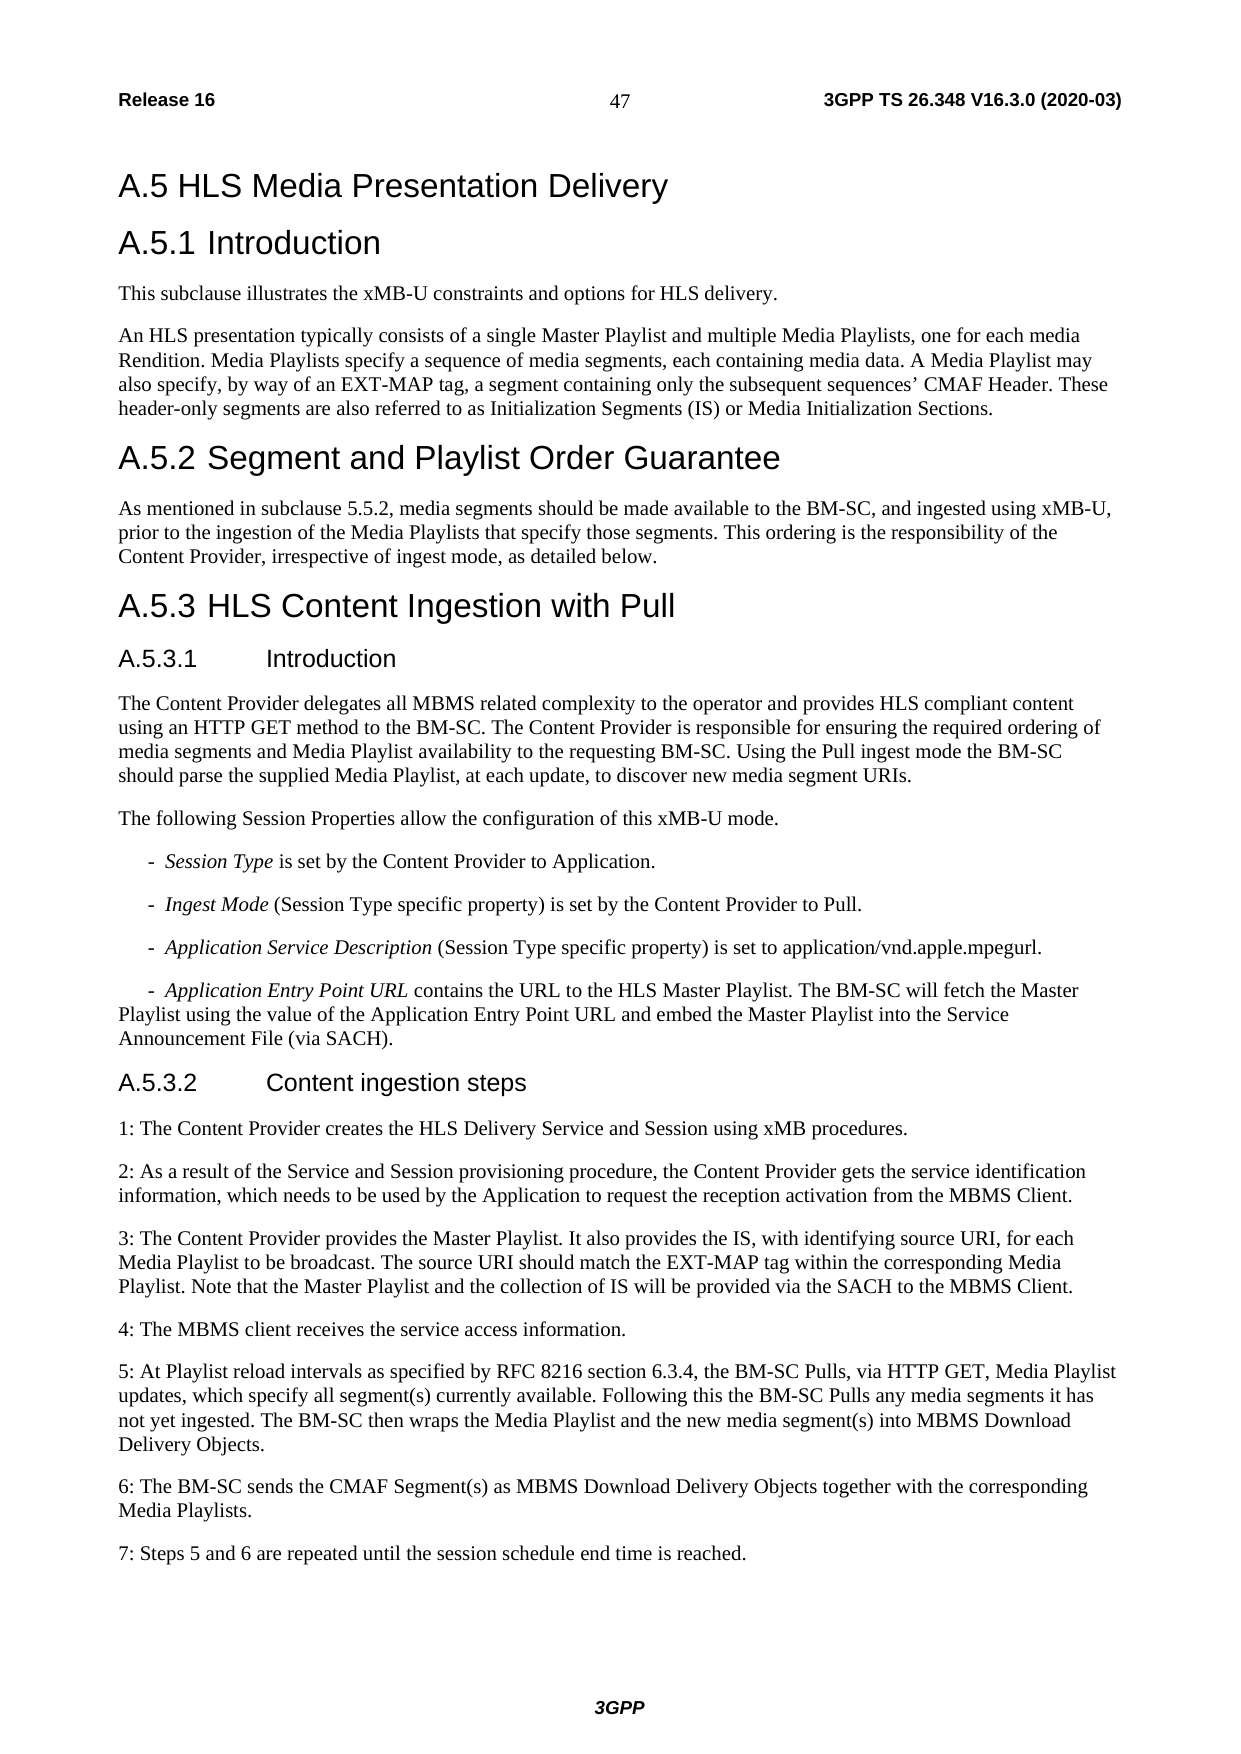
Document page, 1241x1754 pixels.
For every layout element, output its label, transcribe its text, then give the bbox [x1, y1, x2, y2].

text 7: Steps 5 and 6 are repeated until the session schedule end time is reached. [118, 1541, 1122, 1565]
subtitle A.5.3.1 Introduction [118, 644, 1122, 672]
text 5: At Playlist reload intervals as specified by RFC 8216 section 6.3.4, the BM-SC Pulls, via HTTP GET, Media Playlist updates, which specify all segment(s) currently available. Following this the BM-SC Pulls any media segments it has not yet ingested. The BM-SC then wraps the Media Playlist and the new media segment(s) into MBMS Download Delivery Objects. [118, 1359, 1122, 1456]
subtitle A.5.1 Introduction [118, 223, 1122, 262]
text An HLS presentation typically consists of a single Master Playlist and multiple Media Playlists, one for each media Rendition. Media Playlists specify a sequence of media segments, each containing media data. A Media Playlist may also specify, by way of an EXT-MAP tag, a segment containing only the subsequent sequences’ CMAF Header. These header-only segments are also referred to as Initialization Segments (IS) or Media Initialization Sections. [118, 323, 1122, 420]
text 4: The MBMS client receives the service access information. [118, 1317, 1122, 1341]
text - Application Service Description (Session Type specific property) is set to application/vnd.apple.mpegurl. [118, 935, 1122, 959]
subtitle A.5.2 Segment and Playlist Order Guarantee [118, 438, 1122, 477]
subtitle A.5 HLS Media Presentation Delivery [118, 166, 1122, 205]
text This subclause illustrates the xMB-U constraints and options for HLS delivery. [118, 281, 1122, 305]
text 6: The BM-SC sends the CMAF Segment(s) as MBMS Download Delivery Objects together with the corresponding Media Playlists. [118, 1474, 1122, 1522]
text As mentioned in subclause 5.5.2, media segments should be made available to the BM-SC, and ingested using xMB-U, prior to the ingestion of the Media Playlists that specify those segments. This ordering is the responsibility of the Content Provider, irrespective of ingest mode, as detailed below. [118, 496, 1122, 568]
subtitle A.5.3.2 Content ingestion steps [118, 1068, 1122, 1097]
text - Session Type is set by the Content Provider to Application. [118, 849, 1122, 873]
subtitle A.5.3 HLS Content Ingestion with Pull [118, 587, 1122, 625]
text 2: As a result of the Service and Session provisioning procedure, the Content Provider gets the service identification information, which needs to be used by the Application to request the reception activation from the MBMS Client. [118, 1159, 1122, 1207]
text 1: The Content Provider creates the HLS Delivery Service and Session using xMB procedures. [118, 1116, 1122, 1140]
text - Ingest Mode (Session Type specific property) is set by the Content Provider to Pull. [118, 892, 1122, 916]
text - Application Entry Point URL contains the URL to the HLS Master Playlist. The BM-SC will fetch the Master Playlist using the value of the Application Entry Point URL and embed the Master Playlist into the Service Announcement File (via SACH). [118, 977, 1122, 1050]
text The Content Provider delegates all MBMS related complexity to the operator and provides HLS compliant content using an HTTP GET method to the BM-SC. The Content Provider is responsible for ensuring the required ordering of media segments and Media Playlist availability to the requesting BM-SC. Using the Pull ingest mode the BM-SC should parse the supplied Media Playlist, at each update, to discover new media segment URIs. [118, 691, 1122, 787]
text 3: The Content Provider provides the Master Playlist. It also provides the IS, with identifying source URI, for each Media Playlist to be broadcast. The source URI should match the EXT-MAP tag within the corresponding Media Playlist. Note that the Master Playlist and the collection of IS will be provided via the SACH to the MBMS Client. [118, 1226, 1122, 1298]
text The following Session Properties allow the configuration of this xMB-U mode. [118, 806, 1122, 830]
